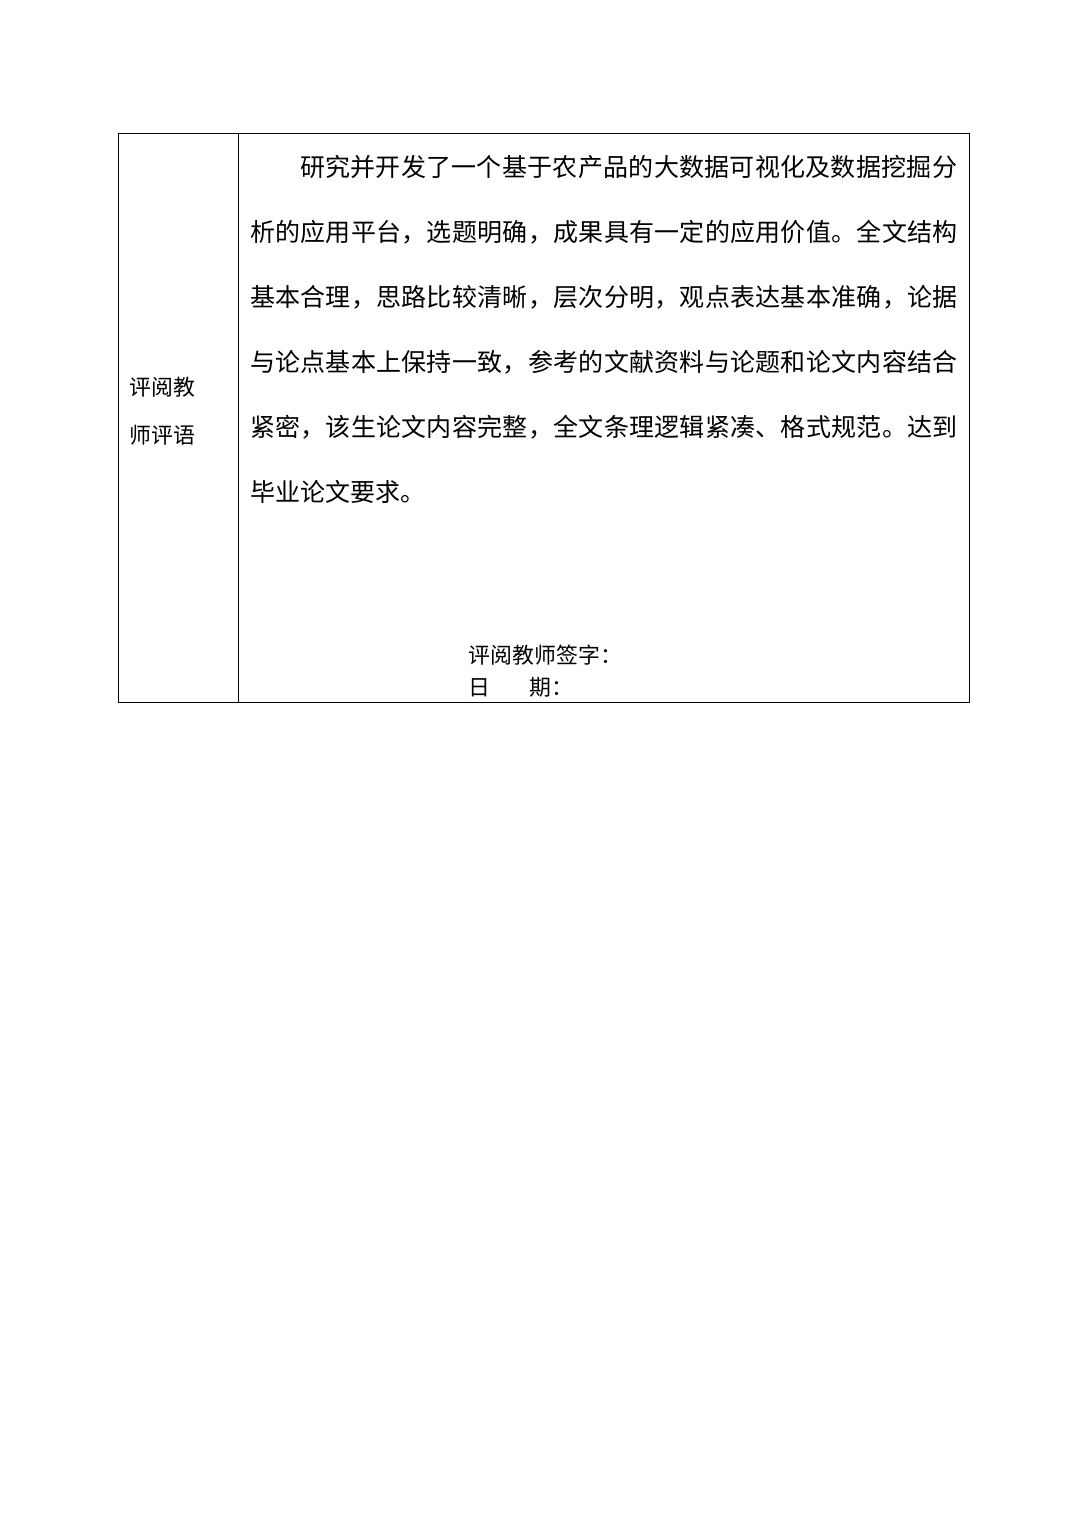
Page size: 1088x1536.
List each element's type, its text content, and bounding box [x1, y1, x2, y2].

table_cell 研究并开发了一个基于农产品的大数据可视化及数据挖掘分析的应用平台，选题明确，成果具有一定的应用价值。全文结构基本合理，思路比较清晰，层次分明，观点表达基本准确，论据与论点基本上保持一致，参考的文献资料与论题和论文内容结合紧密，该生论文内容完整，全文条理逻辑紧凑、格式规范。达到毕业论文要求。 评阅教师签字： 日 期： [239, 134, 969, 702]
table_cell 评阅教 师评语 [119, 134, 238, 702]
